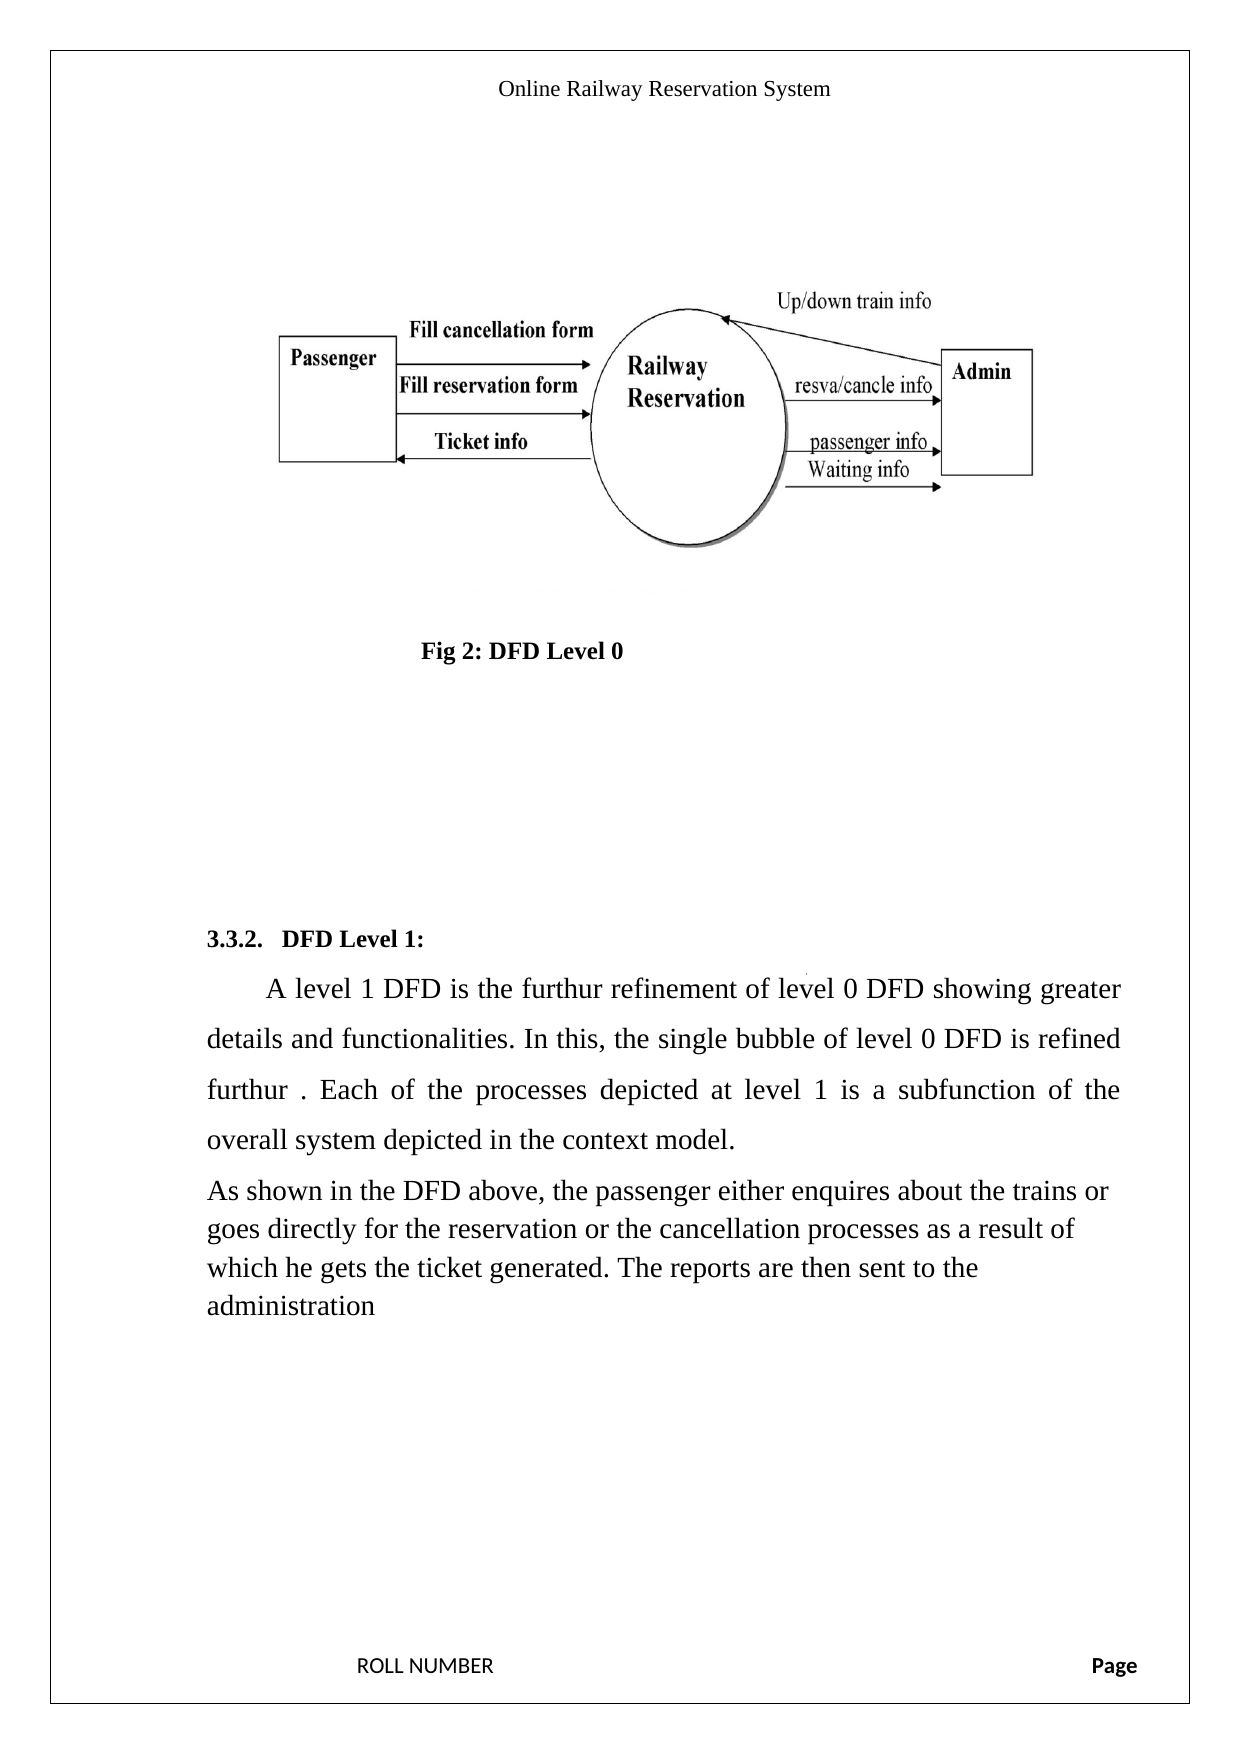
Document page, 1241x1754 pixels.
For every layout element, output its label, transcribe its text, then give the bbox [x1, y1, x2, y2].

list DFD Level 1: [207, 924, 1122, 953]
text As shown in the DFD above, the passenger either enquires about the trains or goes directly for the reservation or the cancellation processes as a result of which he gets the ticket generated. The reports are then sent to the administration [207, 1173, 1122, 1322]
list Fig 2: DFD Level 0 [246, 636, 1122, 665]
picture [245, 206, 1046, 593]
text A level 1 DFD is the furthur refinement of level 0 DFD showing greater details and functionalities. In this, the single bubble of level 0 DFD is refined furthur . Each of the processes depicted at level 1 is a subfunction of the overall system depicted in the context model. [207, 971, 1122, 1156]
